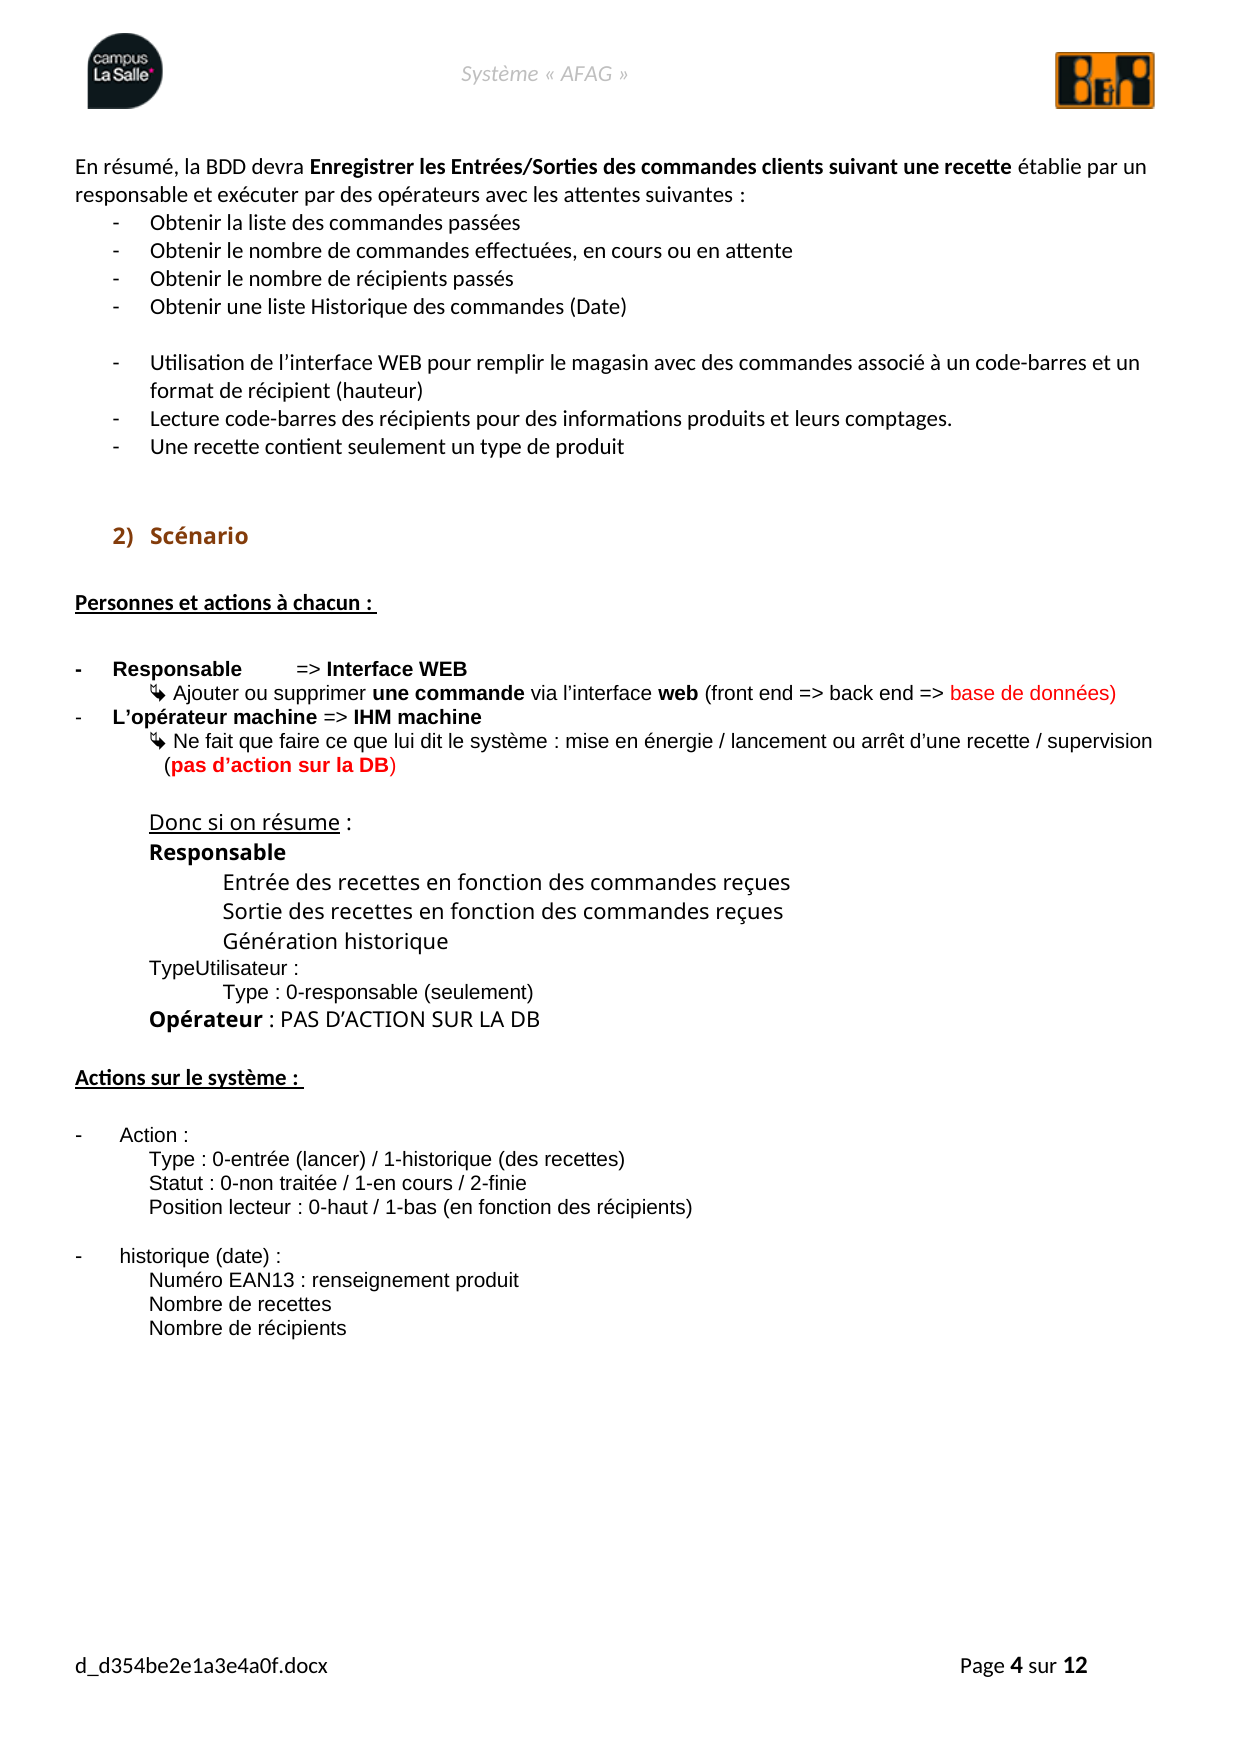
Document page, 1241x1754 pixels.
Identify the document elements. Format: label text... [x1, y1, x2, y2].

text Sortie des recettes en fonction des commandes reçues [149, 896, 1165, 926]
text Type : 0-responsable (seulement) [149, 980, 1165, 1004]
picture [1055, 52, 1155, 109]
list L’opérateur machine => IHM machine [75, 705, 1165, 729]
text Donc si on résume : [75, 807, 1165, 837]
text Génération historique [149, 926, 1165, 956]
text Opérateur : PAS D’ACTION SUR LA DB [75, 1004, 1165, 1033]
subtitle Scénario [112, 520, 1165, 551]
list Une recette contient seulement un type de produit [112, 432, 1165, 460]
list Utilisation de l’interface WEB pour remplir le magasin avec des commandes associé à un code-barres et un format de récipient (hauteur) [112, 348, 1165, 404]
text Numéro EAN13 : renseignement produit [75, 1268, 1165, 1292]
text Statut : 0-non traitée / 1-en cours / 2-finie [75, 1171, 1165, 1195]
text Type : 0-entrée (lancer) / 1-historique (des recettes) [75, 1147, 1165, 1171]
picture [87, 33, 163, 109]
list Responsable => Interface WEB [75, 657, 1165, 681]
text Actions sur le système : [75, 1063, 1165, 1091]
text TypeUtilisateur : [75, 956, 1165, 980]
list Obtenir une liste Historique des commandes (Date) [112, 292, 1165, 320]
list Obtenir la liste des commandes passées [112, 208, 1165, 236]
list historique (date) : [75, 1243, 1165, 1268]
text Ne fait que faire ce que lui dit le système : mise en énergie / lancement ou arrêt d’une recette / supervision (pas d’action sur la DB) [149, 729, 1165, 777]
text Entrée des recettes en fonction des commandes reçues [149, 866, 1165, 896]
text Position lecteur : 0-haut / 1-bas (en fonction des récipients) [75, 1195, 1165, 1219]
text Nombre de récipients [75, 1316, 1165, 1340]
text En résumé, la BDD devra Enregistrer les Entrées/Sorties des commandes clients suivant une recette établie par un responsable et exécuter par des opérateurs avec les attentes suivantes : [75, 152, 1165, 208]
list Action : [75, 1122, 1165, 1147]
list Obtenir le nombre de récipients passés [112, 264, 1165, 292]
list Lecture code-barres des récipients pour des informations produits et leurs comptages. [112, 404, 1165, 432]
text Responsable [75, 837, 1165, 866]
text Ajouter ou supprimer une commande via l’interface web (front end => back end => base de données) [75, 681, 1165, 705]
list Obtenir le nombre de commandes effectuées, en cours ou en attente [112, 236, 1165, 264]
text Personnes et actions à chacun : [75, 588, 1165, 616]
text Nombre de recettes [75, 1292, 1165, 1316]
